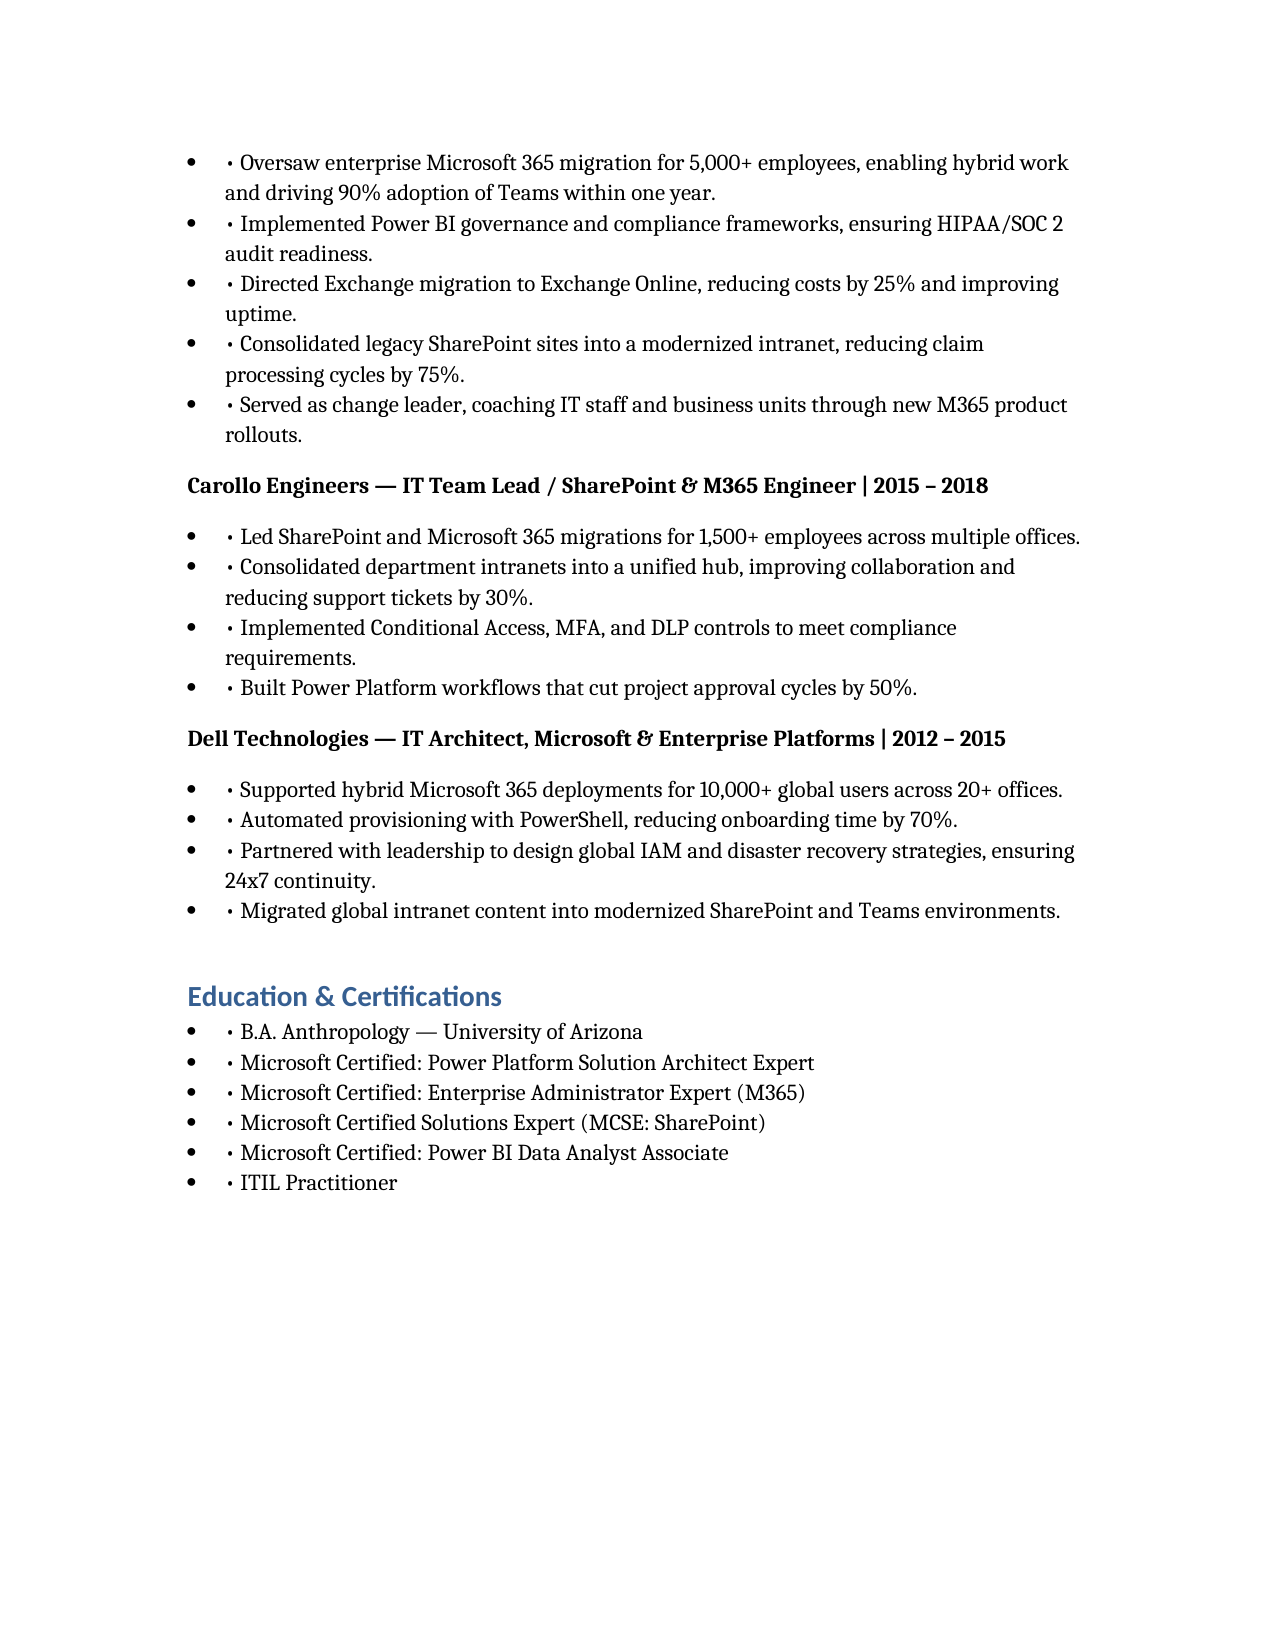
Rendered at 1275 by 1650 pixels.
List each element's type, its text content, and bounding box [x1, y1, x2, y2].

list • Supported hybrid Microsoft 365 deployments for 10,000+ global users across 20+ offices. [187, 777, 1087, 803]
list • Directed Exchange migration to Exchange Online, reducing costs by 25% and improving uptime. [187, 271, 1087, 327]
list • Implemented Power BI governance and compliance frameworks, ensuring HIPAA/SOC 2 audit readiness. [187, 210, 1087, 267]
list • Served as change leader, coaching IT staff and business units through new M365 product rollouts. [187, 392, 1087, 448]
list • Migrated global intranet content into modernized SharePoint and Teams environments. [187, 898, 1087, 924]
list • Microsoft Certified: Enterprise Administrator Expert (M365) [187, 1079, 1087, 1106]
list • B.A. Anthropology — University of Arizona [187, 1019, 1087, 1045]
list • Microsoft Certified Solutions Expert (MCSE: SharePoint) [187, 1110, 1087, 1136]
list • Partnered with leadership to design global IAM and disaster recovery strategies, ensuring 24x7 continuity. [187, 837, 1087, 894]
subtitle Education & Certifications [187, 978, 1087, 1014]
list • Automated provisioning with PowerShell, reducing onboarding time by 70%. [187, 807, 1087, 834]
list • Microsoft Certified: Power BI Data Analyst Associate [187, 1140, 1087, 1166]
list • Consolidated legacy SharePoint sites into a modernized intranet, reducing claim processing cycles by 75%. [187, 331, 1087, 388]
list • Consolidated department intranets into a unified hub, improving collaboration and reducing support tickets by 30%. [187, 554, 1087, 611]
list • Microsoft Certified: Power Platform Solution Architect Expert [187, 1049, 1087, 1076]
list • ITIL Practitioner [187, 1170, 1087, 1196]
list • Implemented Conditional Access, MFA, and DLP controls to meet compliance requirements. [187, 614, 1087, 671]
list • Led SharePoint and Microsoft 365 migrations for 1,500+ employees across multiple offices. [187, 524, 1087, 550]
list • Oversaw enterprise Microsoft 365 migration for 5,000+ employees, enabling hybrid work and driving 90% adoption of Teams within one year. [187, 150, 1087, 207]
list • Built Power Platform workflows that cut project approval cycles by 50%. [187, 675, 1087, 701]
text Carollo Engineers — IT Team Lead / SharePoint & M365 Engineer | 2015 – 2018 [187, 473, 1087, 499]
text Dell Technologies — IT Architect, Microsoft & Enterprise Platforms | 2012 – 2015 [187, 726, 1087, 752]
